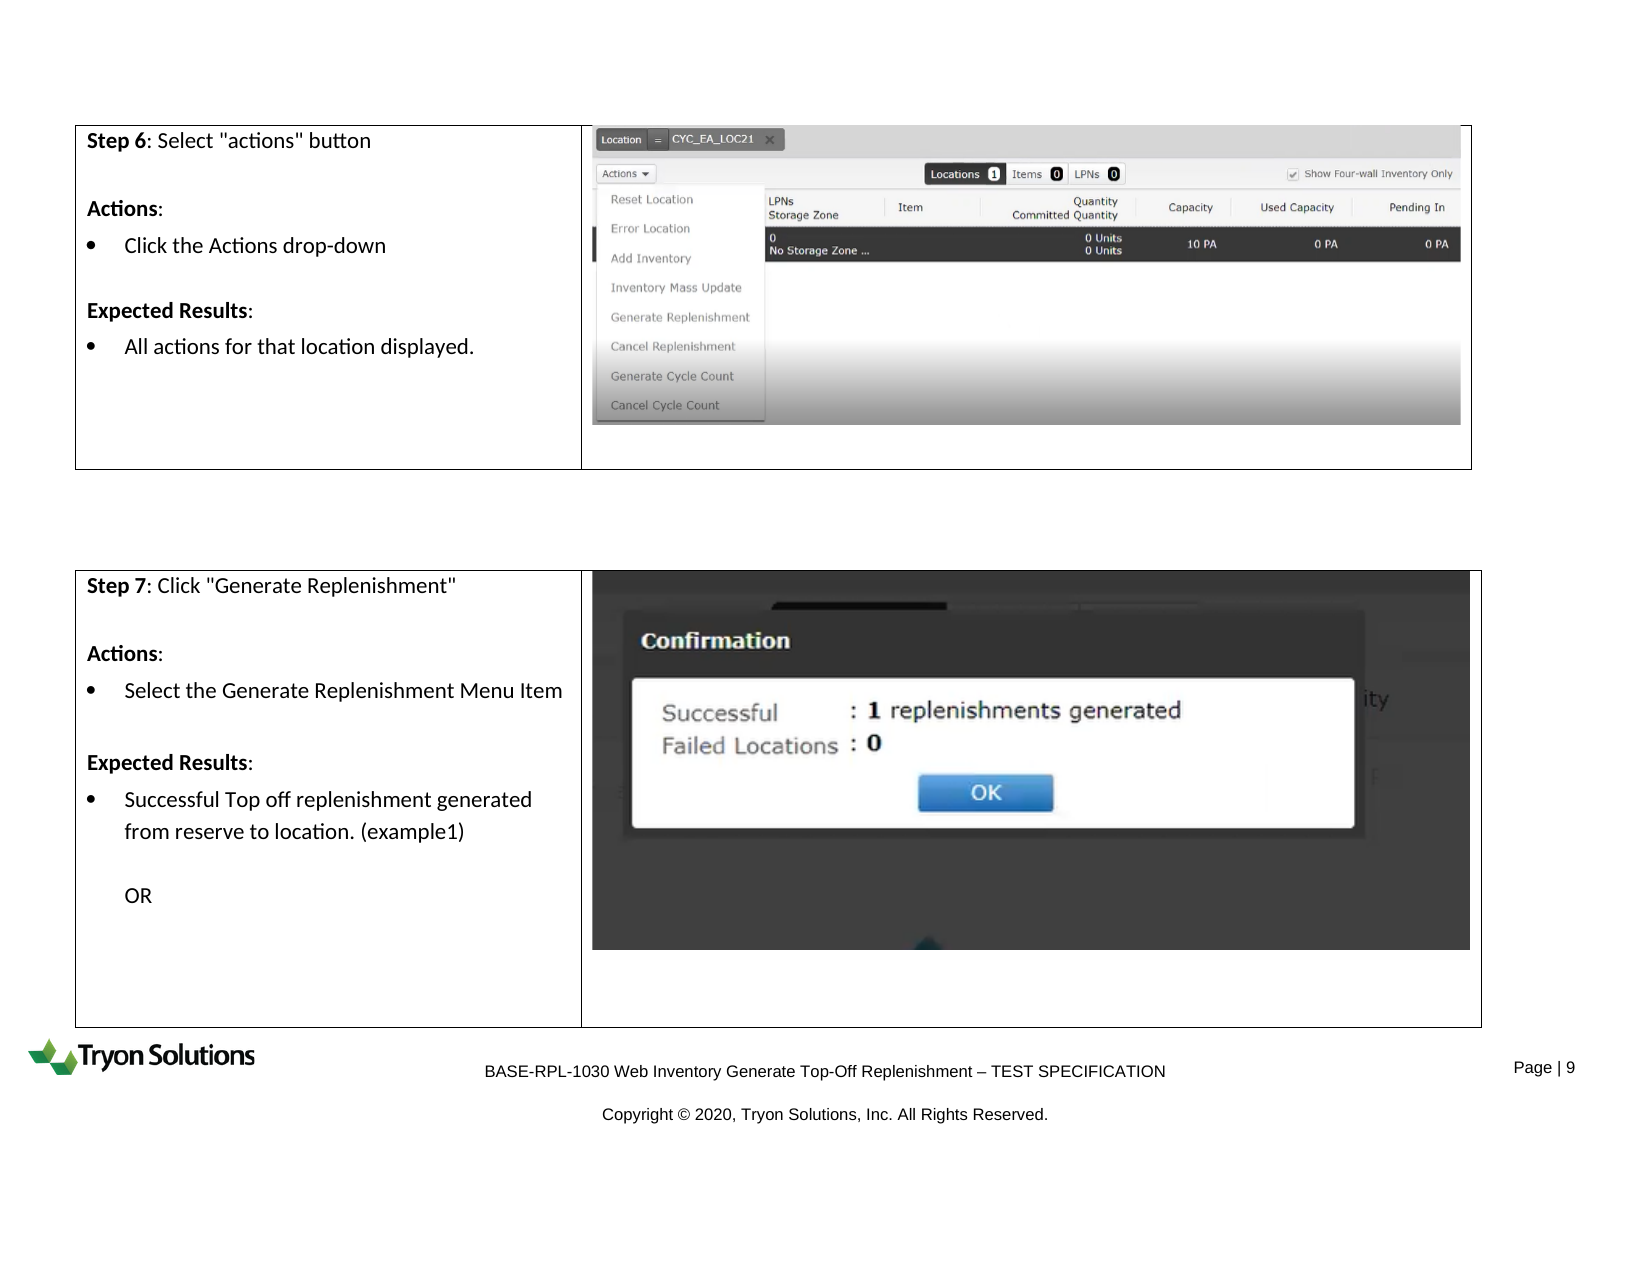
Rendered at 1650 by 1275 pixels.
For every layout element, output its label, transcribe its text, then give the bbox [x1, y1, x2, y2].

picture [28, 1038, 255, 1075]
picture [592, 571, 1470, 950]
table_header [582, 126, 1471, 469]
picture [592, 125, 1461, 425]
table_header Step 6: Select "actions" button Actions: Click the Actions drop-down Expected Results: All actions for that location displayed. [76, 126, 581, 469]
table_header [582, 571, 1481, 1027]
